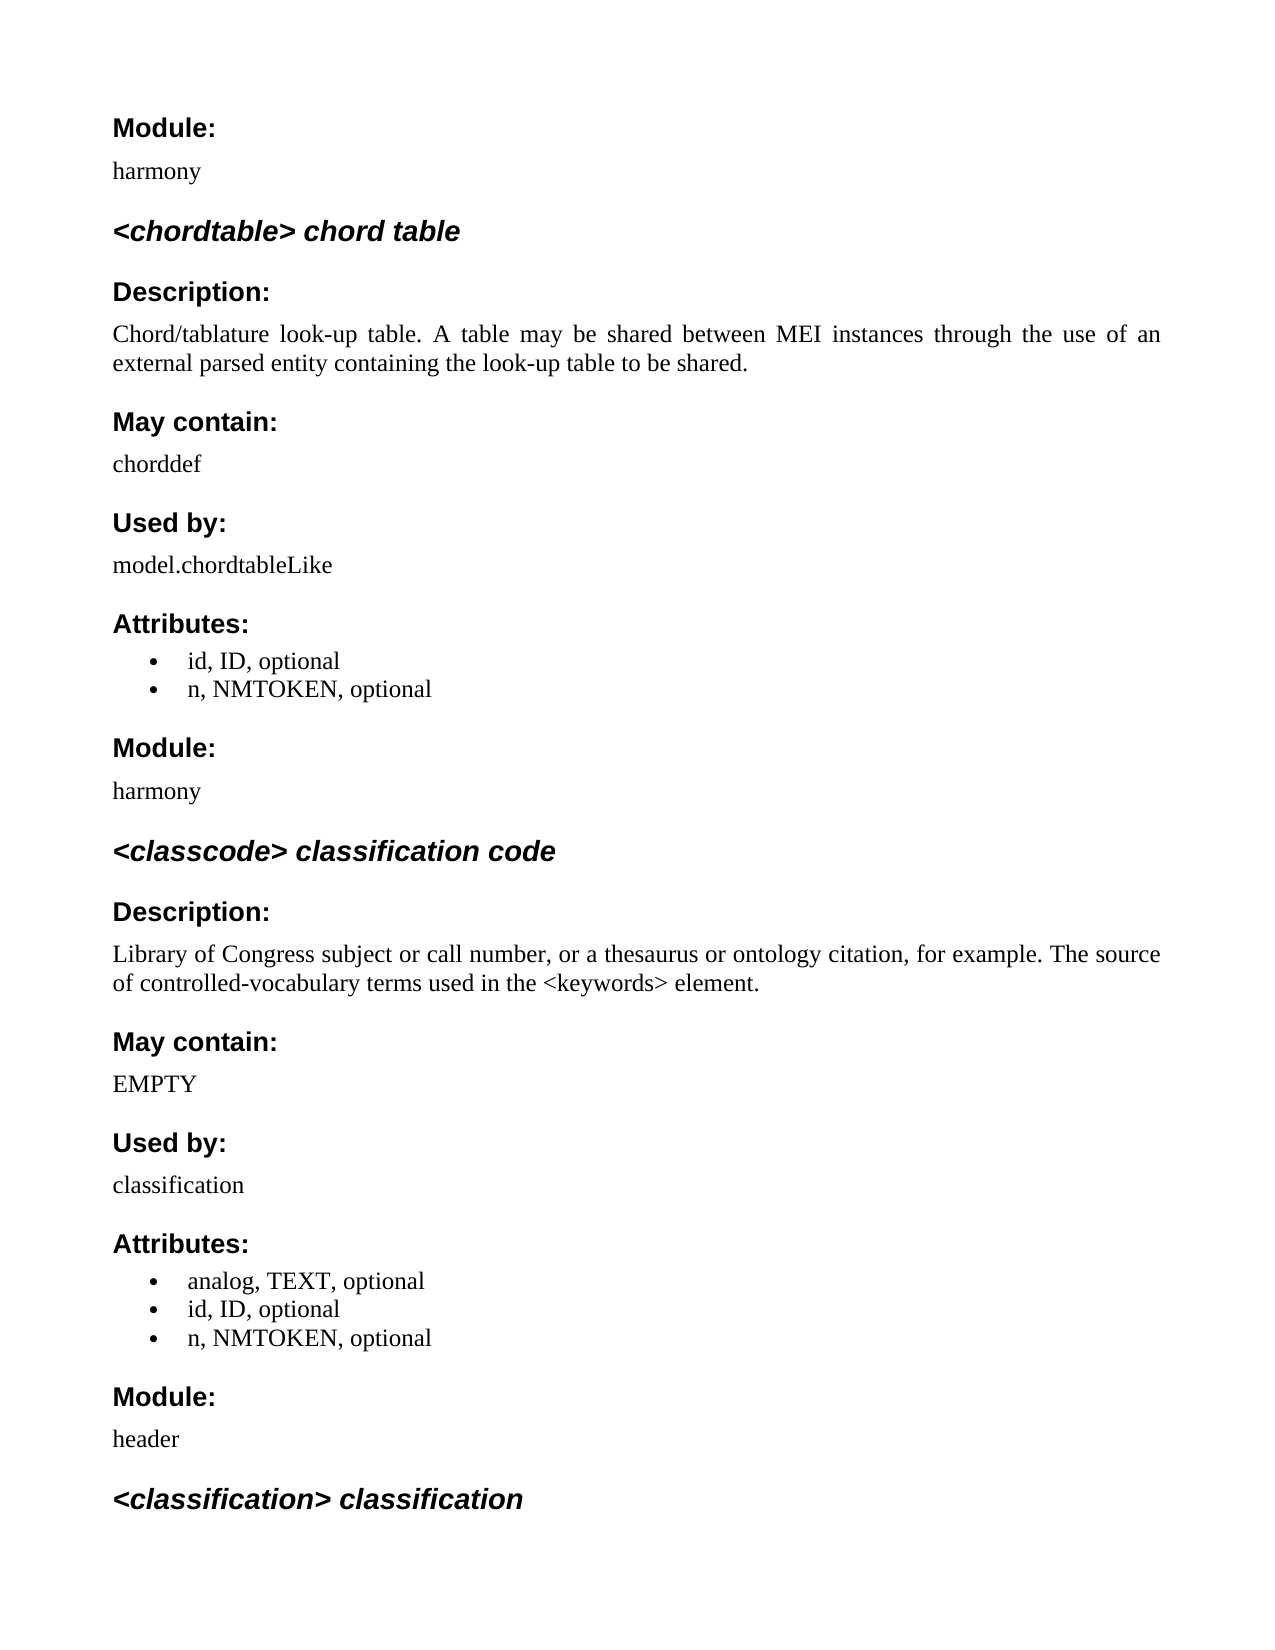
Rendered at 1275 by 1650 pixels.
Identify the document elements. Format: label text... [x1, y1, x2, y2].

text chorddef [112, 449, 1162, 478]
text Description: [112, 896, 1162, 928]
text EMPTY [112, 1069, 1162, 1098]
text Attributes: [112, 608, 1162, 640]
text Used by: [112, 1127, 1162, 1159]
list n, NMTOKEN, optional [150, 674, 1162, 703]
text classification [112, 1171, 1162, 1199]
text Module: [112, 732, 1162, 764]
text Attributes: [112, 1228, 1162, 1260]
text Library of Congress subject or call number, or a thesaurus or ontology citation, for example. The source of controlled-vocabulary terms used in the <keywords> element. [112, 939, 1162, 997]
text May contain: [112, 406, 1162, 437]
list id, ID, optional [150, 646, 1162, 674]
list n, NMTOKEN, optional [150, 1323, 1162, 1352]
text <classcode> classification code [112, 834, 1162, 867]
text harmony [112, 776, 1162, 804]
text Module: [112, 112, 1162, 144]
text <chordtable> chord table [112, 214, 1162, 247]
text Chord/tablature look-up table. A table may be shared between MEI instances through the use of an external parsed entity containing the look-up table to be shared. [112, 319, 1162, 377]
text Description: [112, 276, 1162, 308]
text Used by: [112, 507, 1162, 539]
text <classification> classification [112, 1482, 1162, 1516]
text header [112, 1424, 1162, 1453]
list id, ID, optional [150, 1294, 1162, 1323]
text Module: [112, 1381, 1162, 1412]
text harmony [112, 156, 1162, 184]
text model.chordtableLike [112, 551, 1162, 579]
text May contain: [112, 1026, 1162, 1057]
list analog, TEXT, optional [150, 1266, 1162, 1294]
